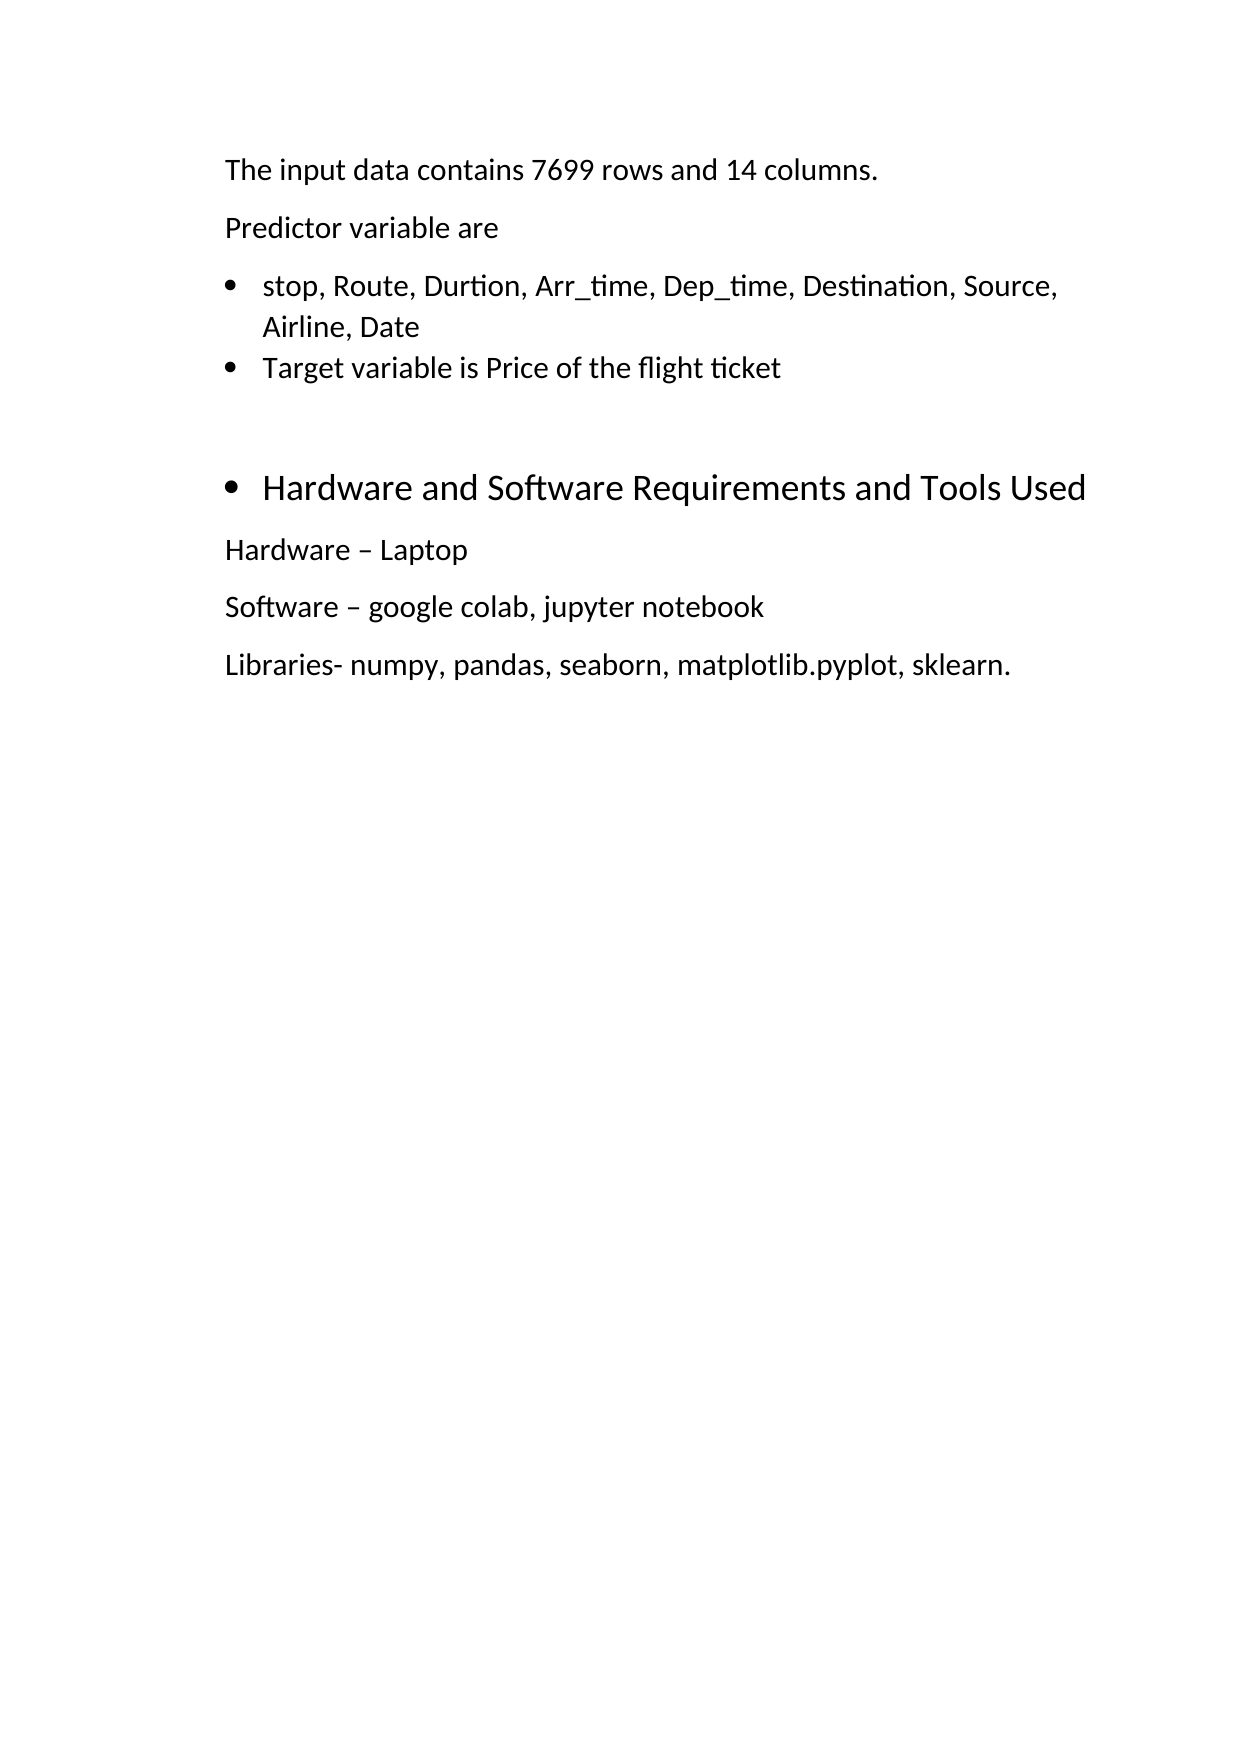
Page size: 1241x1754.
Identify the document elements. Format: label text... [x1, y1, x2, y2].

list Hardware and Software Requirements and Tools Used [225, 463, 1090, 509]
text Predictor variable are [225, 208, 1090, 246]
list stop, Route, Durtion, Arr_time, Dep_time, Destination, Source, Airline, Date [225, 266, 1090, 345]
text Hardware – Laptop [225, 530, 1090, 568]
text Libraries- numpy, pandas, seaborn, matplotlib.pyplot, sklearn. [225, 645, 1090, 683]
text Software – google colab, jupyter notebook [225, 587, 1090, 626]
list Target variable is Price of the flight ticket [225, 348, 1090, 386]
text The input data contains 7699 rows and 14 columns. [225, 150, 1090, 188]
